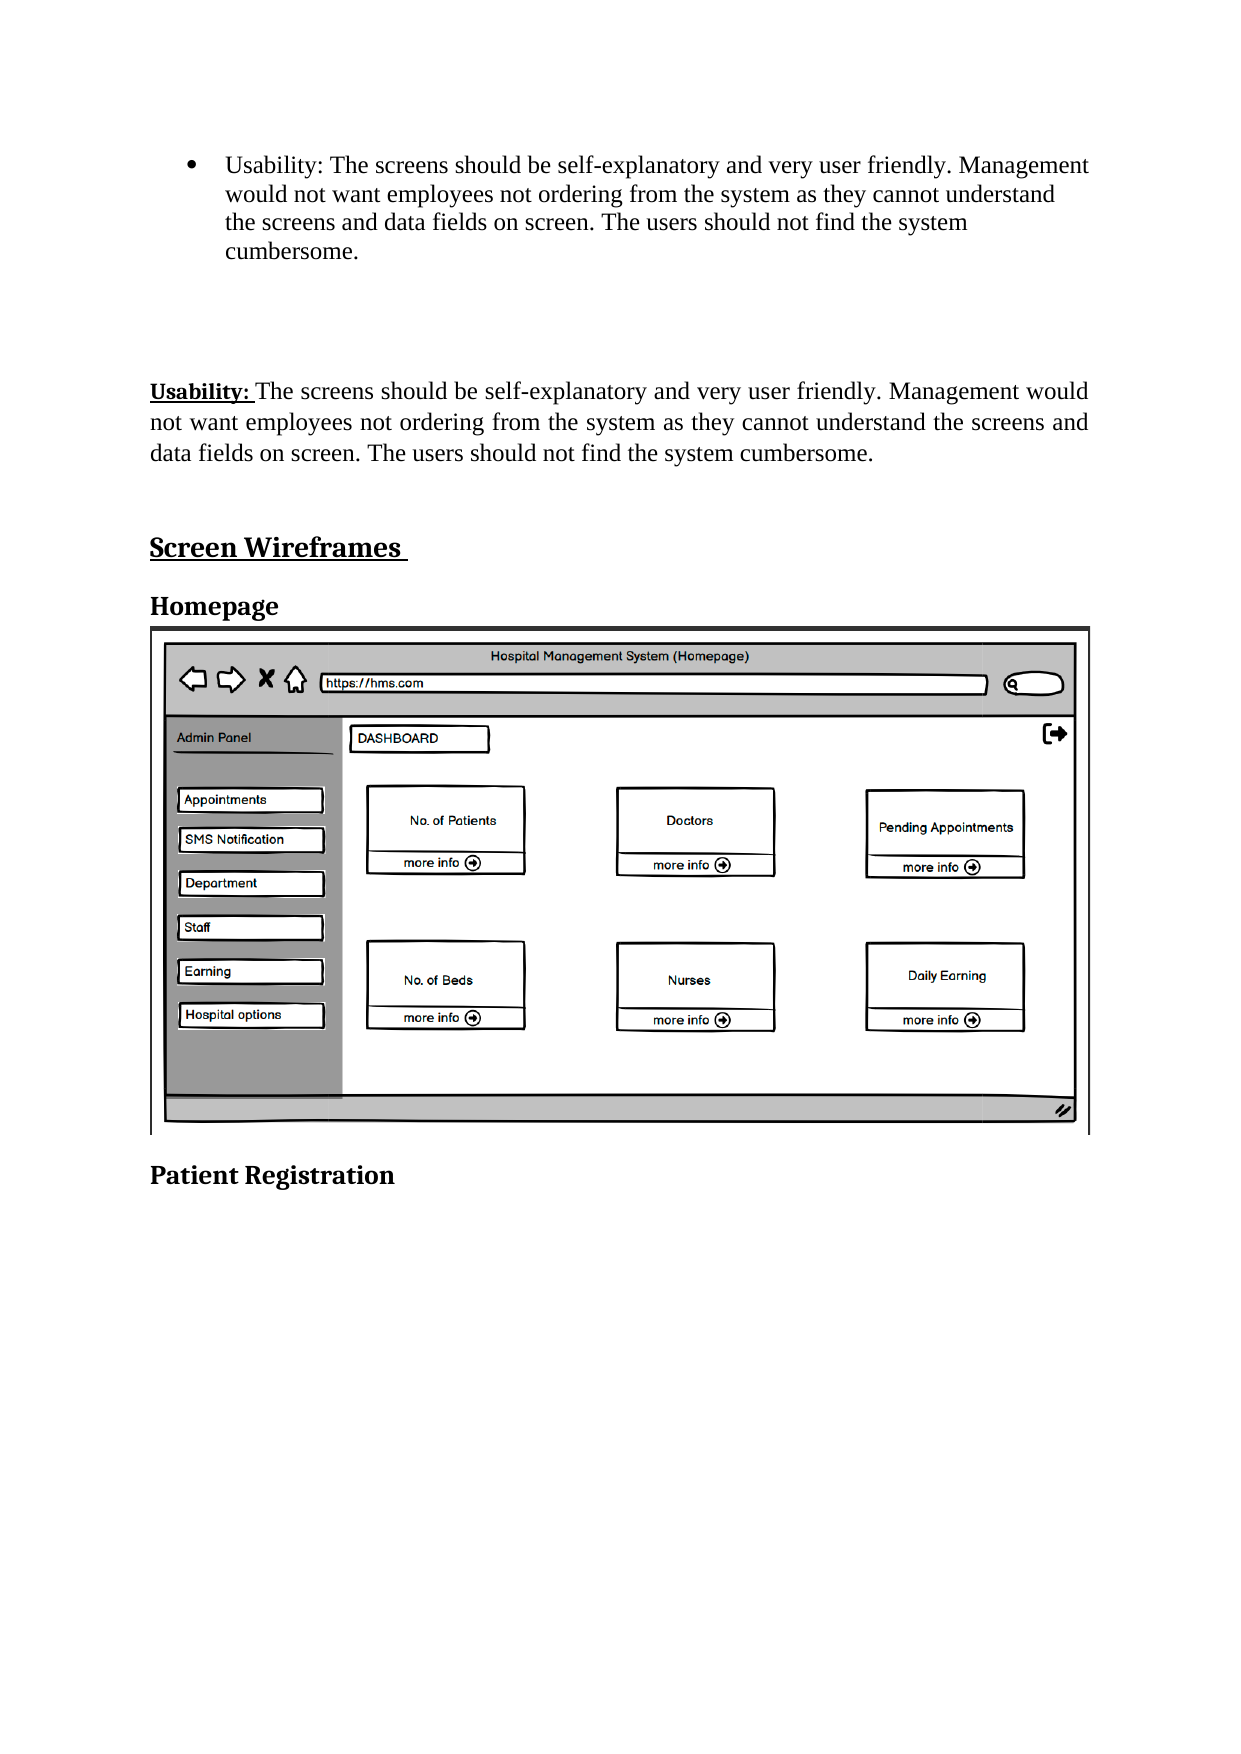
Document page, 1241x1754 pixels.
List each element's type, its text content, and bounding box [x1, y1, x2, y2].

text Homepage [150, 591, 1090, 626]
list Usability: The screens should be self-explanatory and very user friendly. Management would not want employees not ordering from the system as they cannot understand the screens and data fields on screen. The users should not find the system cumbersome. [187, 150, 1090, 265]
text Usability: The screens should be self-explanatory and very user friendly. Management would not want employees not ordering from the system as they cannot understand the screens and data fields on screen. The users should not find the system cumbersome. [150, 376, 1090, 467]
picture [150, 626, 1091, 1135]
text Patient Registration [150, 1160, 1090, 1191]
text Screen Wireframes [150, 531, 1090, 565]
